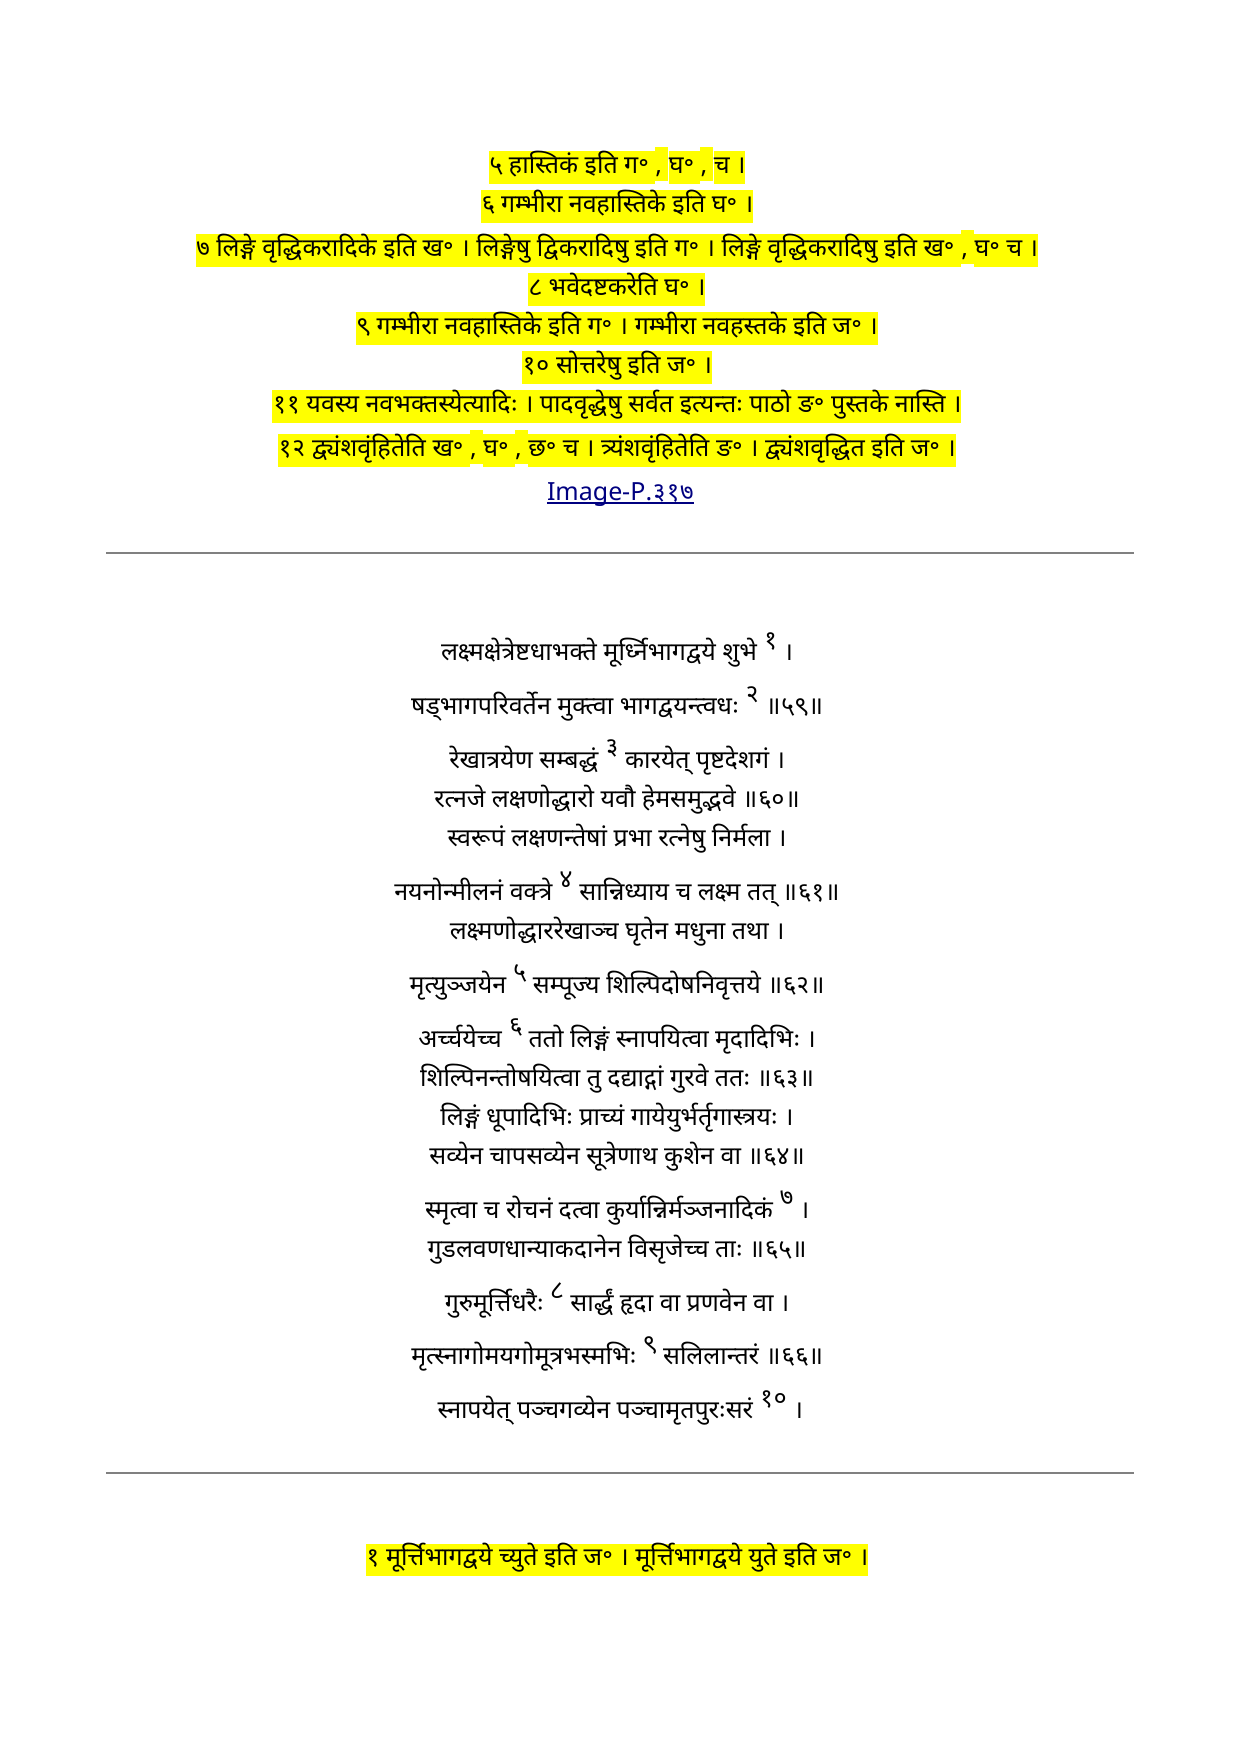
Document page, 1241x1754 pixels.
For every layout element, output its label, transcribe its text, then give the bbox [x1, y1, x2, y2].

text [106, 1503, 1134, 1576]
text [106, 147, 1134, 510]
text लक्ष्मक्षेत्रेष्टधाभक्ते मूर्ध्निभागद्वये शुभे १ । षड्भागपरिवर्तेन मुक्त्वा भागद्वयन्त्वधः २ ॥५९॥ रेखात्रयेण सम्बद्धं ३ कारयेत् पृष्टदेशगं । रत्नजे लक्षणोद्धारो यवौ हेमसमुद्भवे ॥६०॥ स्वरूपं लक्षणन्तेषां प्रभा रत्नेषु निर्मला । नयनोन्मीलनं वक्त्रे ४ सान्निध्याय च लक्ष्म तत् ॥६१॥ लक्ष्मणोद्धाररेखाञ्च घृतेन मधुना तथा । मृत्युञ्जयेन ५ सम्पूज्य शिल्पिदोषनिवृत्तये ॥६२॥ अर्च्चयेच्च ६ ततो लिङ्गं स्नापयित्वा मृदादिभिः । शिल्पिनन्तोषयित्वा तु दद्याद्गां गुरवे ततः ॥६३॥ लिङ्गं धूपादिभिः प्राच्यं गायेयुर्भर्तृगास्त्रयः । सव्येन चापसव्येन सूत्रेणाथ कुशेन वा ॥६४॥ स्मृत्वा च रोचनं दत्वा कुर्यान्निर्मञ्जनादिकं ७ । गुडलवणधान्याकदानेन विसृजेच्च ताः ॥६५॥ गुरुमूर्त्तिधरैः ८ सार्द्धं हृदा वा प्रणवेन वा । मृत्स्नागोमयगोमूत्रभस्मभिः ९ सलिलान्तरं ॥६६॥ स्नापयेत् पञ्चगव्येन पञ्चामृतपुरःसरं १० । [106, 583, 1134, 1429]
